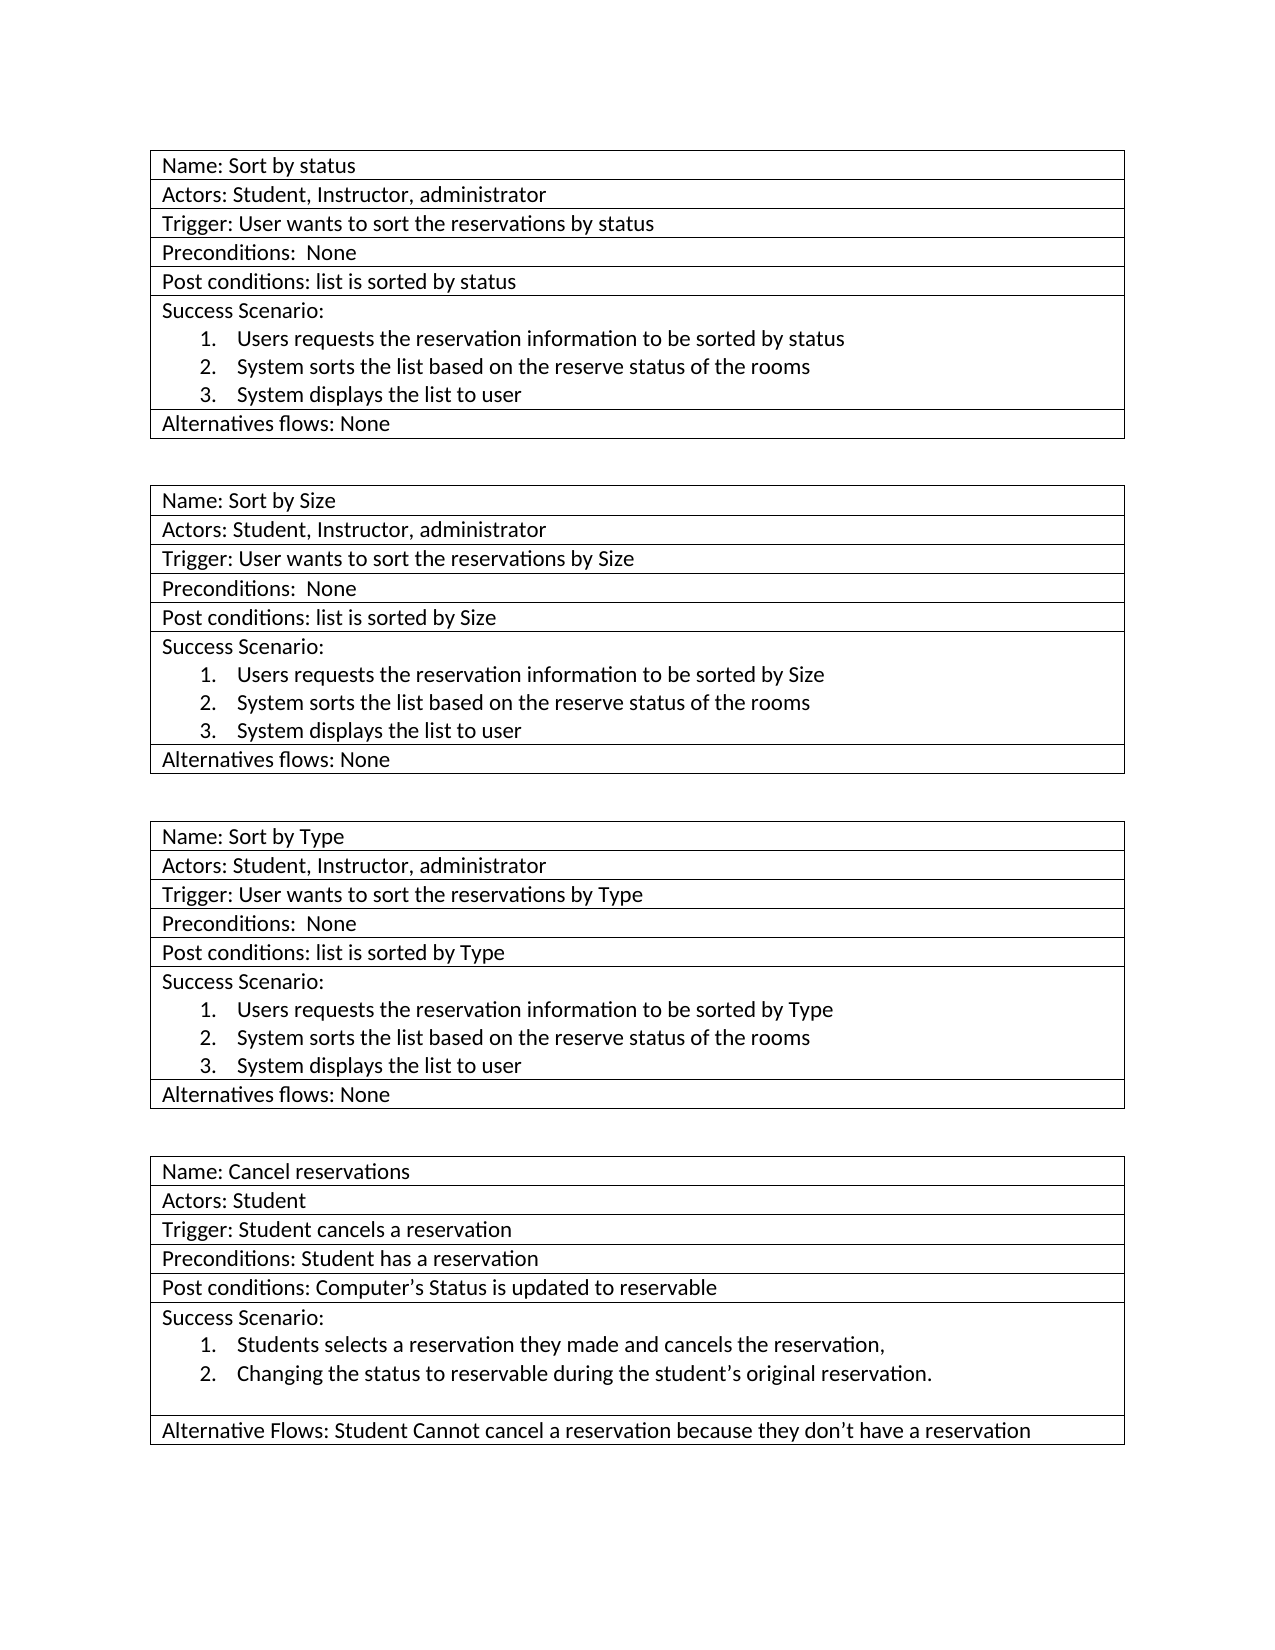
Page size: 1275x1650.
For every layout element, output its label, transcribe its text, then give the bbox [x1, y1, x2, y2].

table_cell Post conditions: list is sorted by status [151, 267, 1124, 295]
table_header Name: Cancel reservations [151, 1157, 1124, 1185]
table_cell Trigger: User wants to sort the reservations by status [151, 209, 1124, 237]
table_cell Actors: Student, Instructor, administrator [151, 516, 1124, 543]
table_cell Actors: Student [151, 1186, 1124, 1214]
table_cell Trigger: User wants to sort the reservations by Type [151, 880, 1124, 908]
table_cell Actors: Student, Instructor, administrator [151, 180, 1124, 208]
table_header Name: Sort by Size [151, 486, 1124, 514]
table_cell Alternatives flows: None [151, 1080, 1124, 1108]
table_cell Alternative Flows: Student Cannot cancel a reservation because they don’t have a reservation [151, 1416, 1124, 1444]
table_cell Success Scenario: Users requests the reservation information to be sorted by status System sorts the list based on the reserve status of the rooms System displays the list to user [151, 296, 1124, 408]
table_cell Success Scenario: Students selects a reservation they made and cancels the reservation, Changing the status to reservable during the student’s original reservation. [151, 1303, 1124, 1415]
table_header Name: Sort by Type [151, 822, 1124, 850]
table_cell Preconditions: Student has a reservation [151, 1245, 1124, 1272]
table_cell Trigger: Student cancels a reservation [151, 1215, 1124, 1243]
table_cell Post conditions: Computer’s Status is updated to reservable [151, 1274, 1124, 1302]
table_cell Post conditions: list is sorted by Size [151, 603, 1124, 631]
table_cell Preconditions: None [151, 909, 1124, 937]
table_cell Preconditions: None [151, 238, 1124, 266]
table_cell Preconditions: None [151, 574, 1124, 602]
table_cell Success Scenario: Users requests the reservation information to be sorted by Type System sorts the list based on the reserve status of the rooms System displays the list to user [151, 967, 1124, 1079]
table_cell Alternatives flows: None [151, 410, 1124, 437]
table_cell Actors: Student, Instructor, administrator [151, 851, 1124, 879]
table_header Name: Sort by status [151, 151, 1124, 179]
table_cell Alternatives flows: None [151, 745, 1124, 773]
table_cell Trigger: User wants to sort the reservations by Size [151, 545, 1124, 573]
table_cell Post conditions: list is sorted by Type [151, 938, 1124, 966]
table_cell Success Scenario: Users requests the reservation information to be sorted by Size System sorts the list based on the reserve status of the rooms System displays the list to user [151, 632, 1124, 744]
